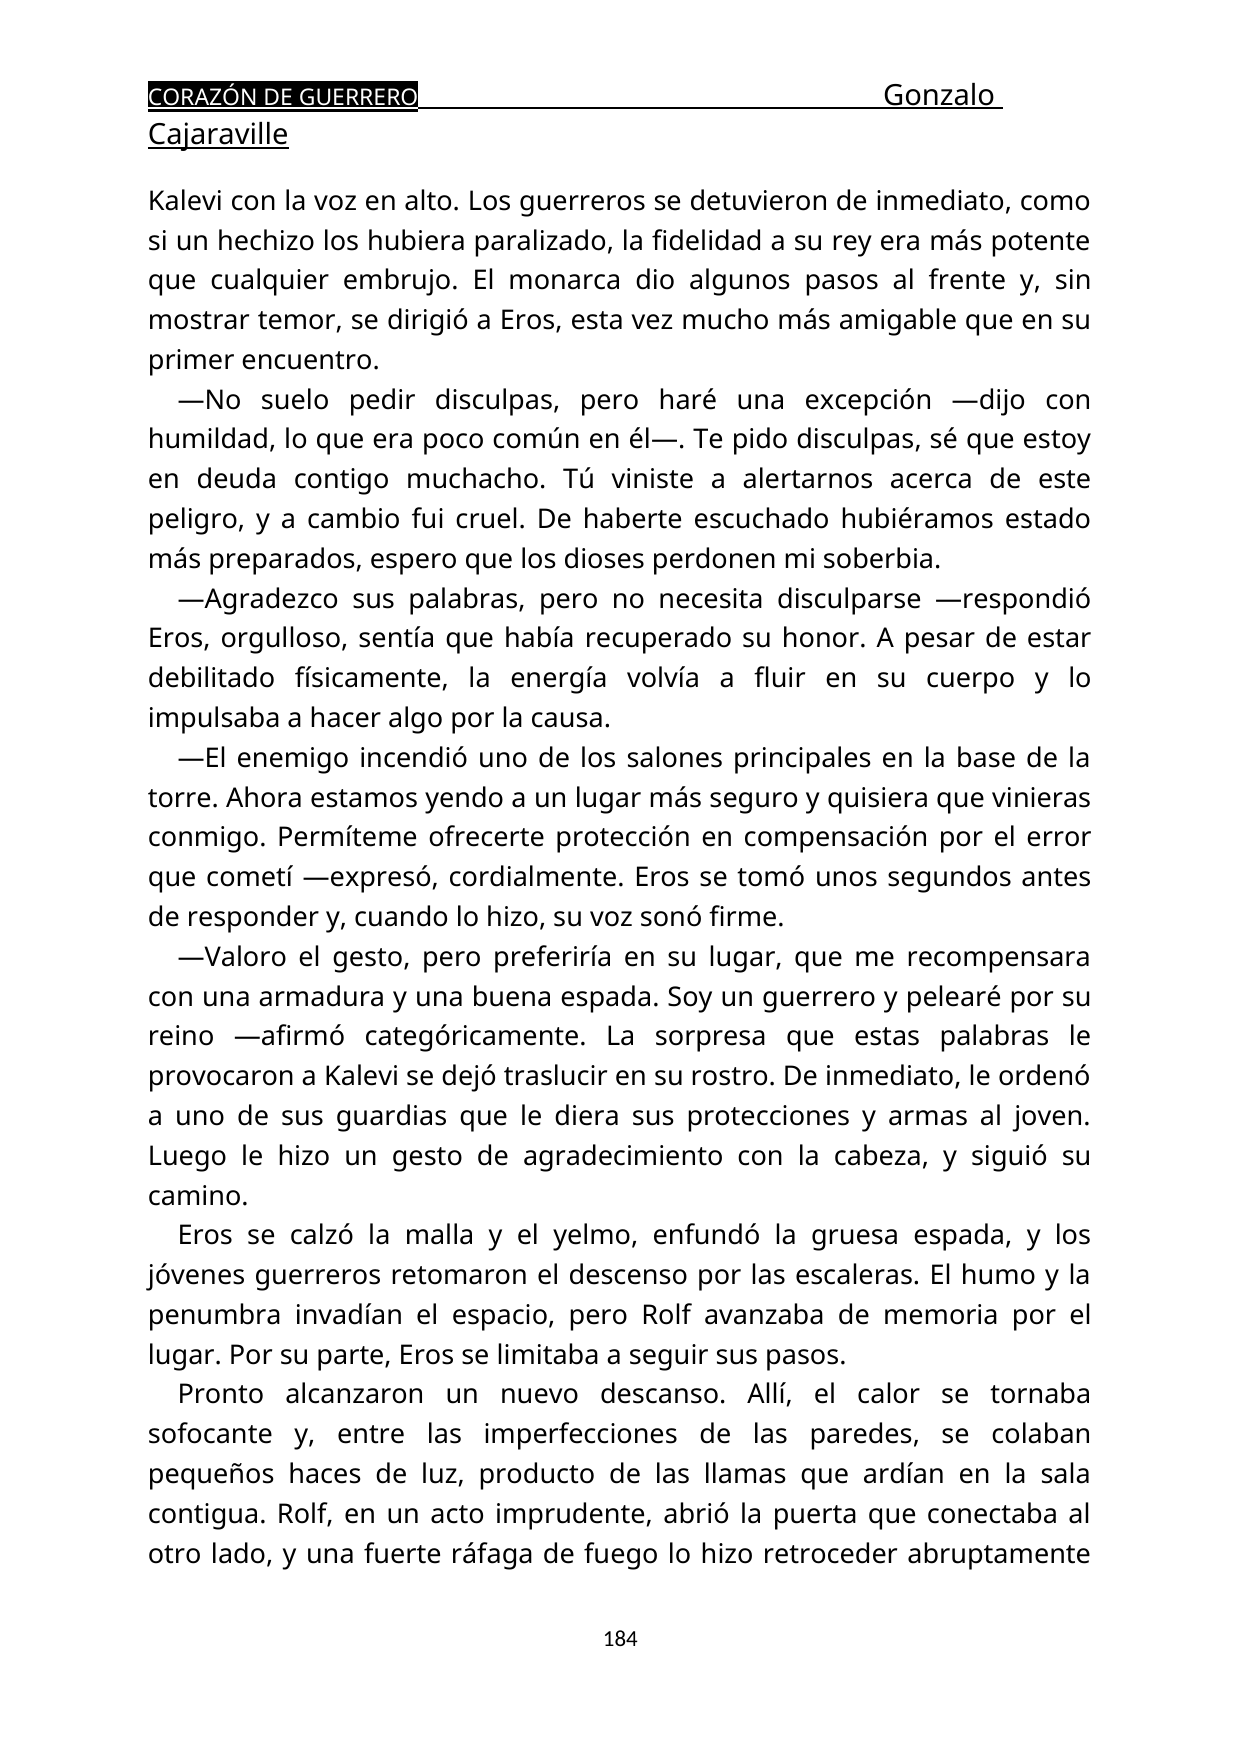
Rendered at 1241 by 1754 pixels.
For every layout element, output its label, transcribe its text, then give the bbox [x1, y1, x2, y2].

text —El enemigo incendió uno de los salones principales en la base de la torre. Ahora estamos yendo a un lugar más seguro y quisiera que vinieras conmigo. Permíteme ofrecerte protección en compensación por el error que cometí —expresó, cordialmente. Eros se tomó unos segundos antes de responder y, cuando lo hizo, su voz sonó firme. [148, 738, 1092, 934]
text —Agradezco sus palabras, pero no necesita disculparse —respondió Eros, orgulloso, sentía que había recuperado su honor. A pesar de estar debilitado físicamente, la energía volvía a fluir en su cuerpo y lo impulsaba a hacer algo por la causa. [148, 579, 1092, 735]
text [148, 1375, 1092, 1571]
text Eros se calzó la malla y el yelmo, enfundó la gruesa espada, y los jóvenes guerreros retomaron el descenso por las escaleras. El humo y la penumbra invadían el espacio, pero Rolf avanzaba de memoria por el lugar. Por su parte, Eros se limitaba a seguir sus pasos. [148, 1216, 1092, 1372]
text —Valoro el gesto, pero preferiría en su lugar, que me recompensara con una armadura y una buena espada. Soy un guerrero y pelearé por su reino —afirmó categóricamente. La sorpresa que estas palabras le provocaron a Kalevi se dejó traslucir en su rostro. De inmediato, le ordenó a uno de sus guardias que le diera sus protecciones y armas al joven. Luego le hizo un gesto de agradecimiento con la cabeza, y siguió su camino. [148, 937, 1092, 1213]
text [148, 181, 1092, 377]
text —No suelo pedir disculpas, pero haré una excepción —dijo con humildad, lo que era poco común en él—. Te pido disculpas, sé que estoy en deuda contigo muchacho. Tú viniste a alertarnos acerca de este peligro, y a cambio fui cruel. De haberte escuchado hubiéramos estado más preparados, espero que los dioses perdonen mi soberbia. [148, 380, 1092, 576]
